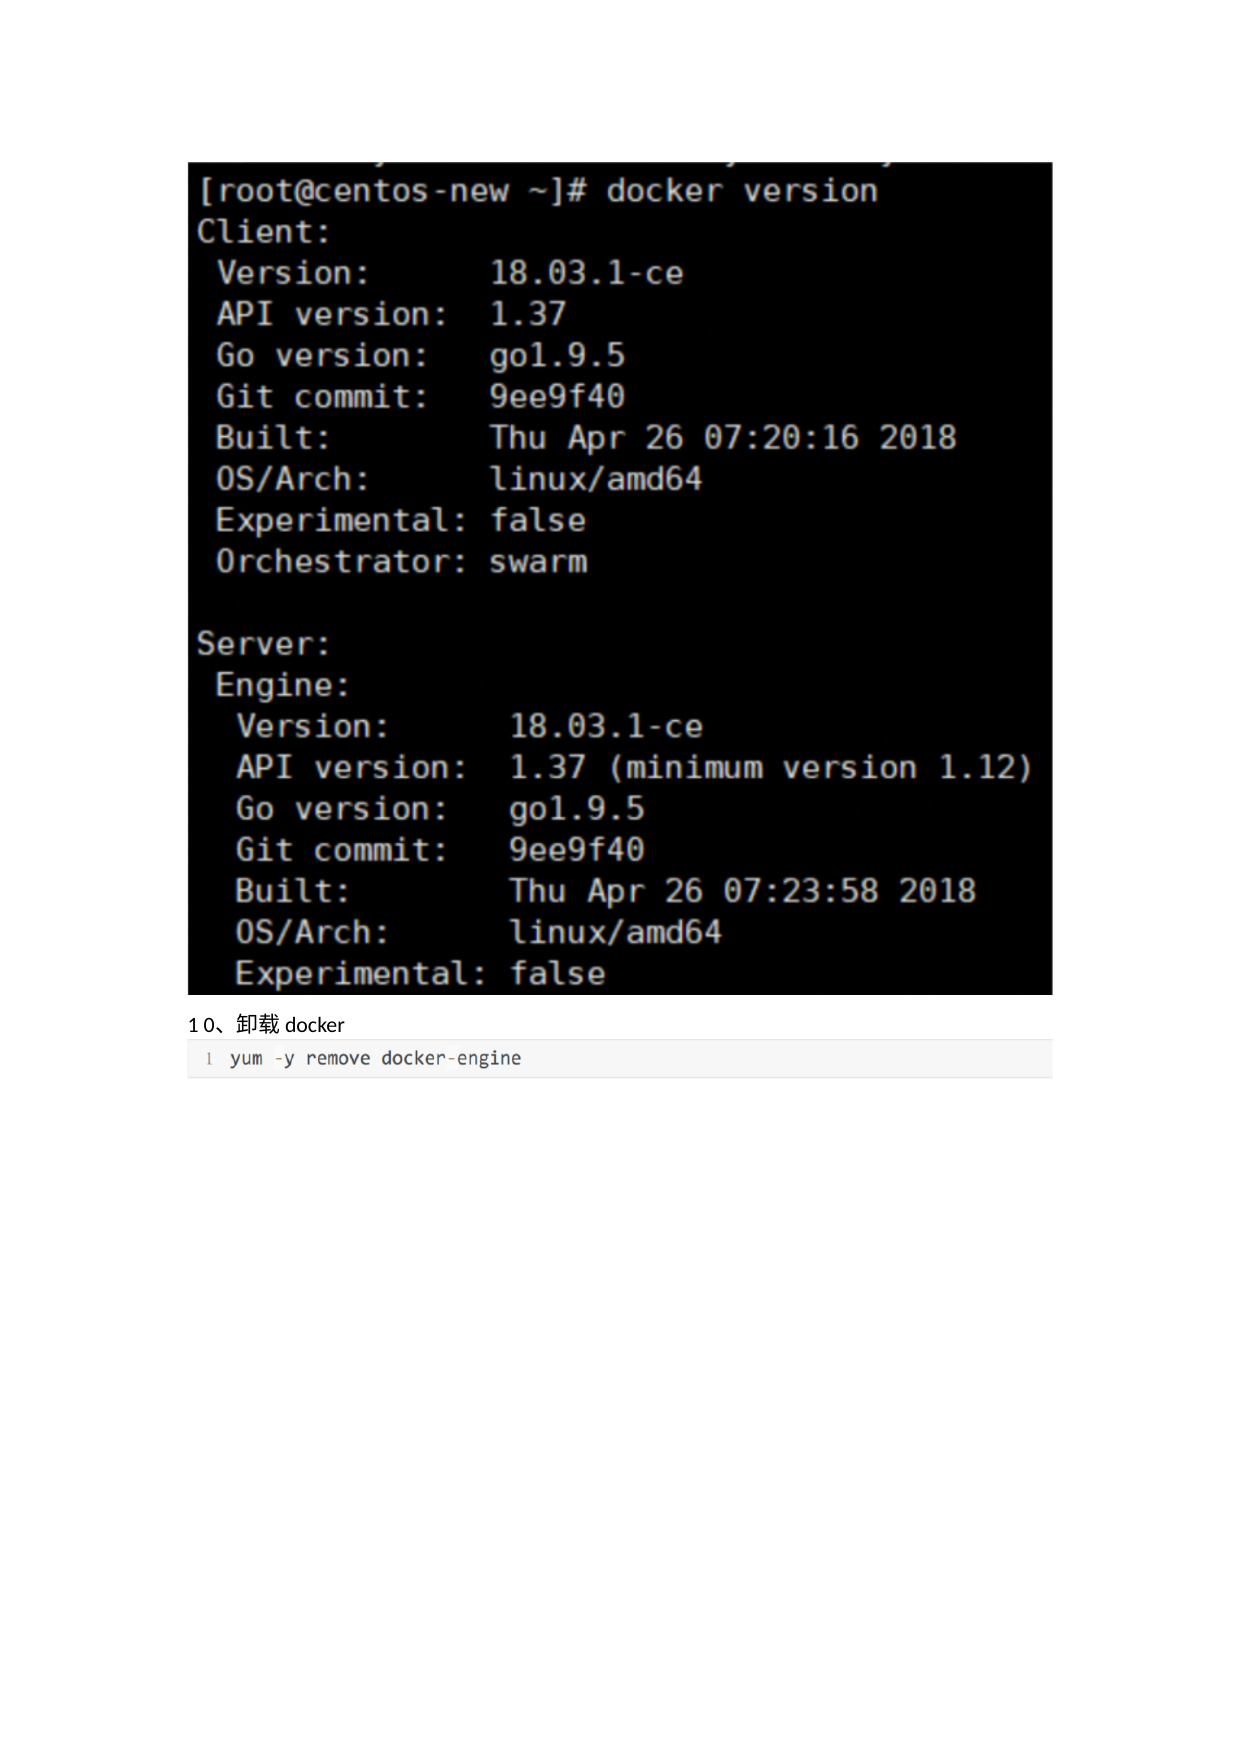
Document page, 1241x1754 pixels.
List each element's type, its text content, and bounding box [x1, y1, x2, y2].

picture [187, 162, 1053, 995]
text 1 0、卸载docker [187, 1007, 1053, 1039]
picture [187, 1039, 1053, 1079]
